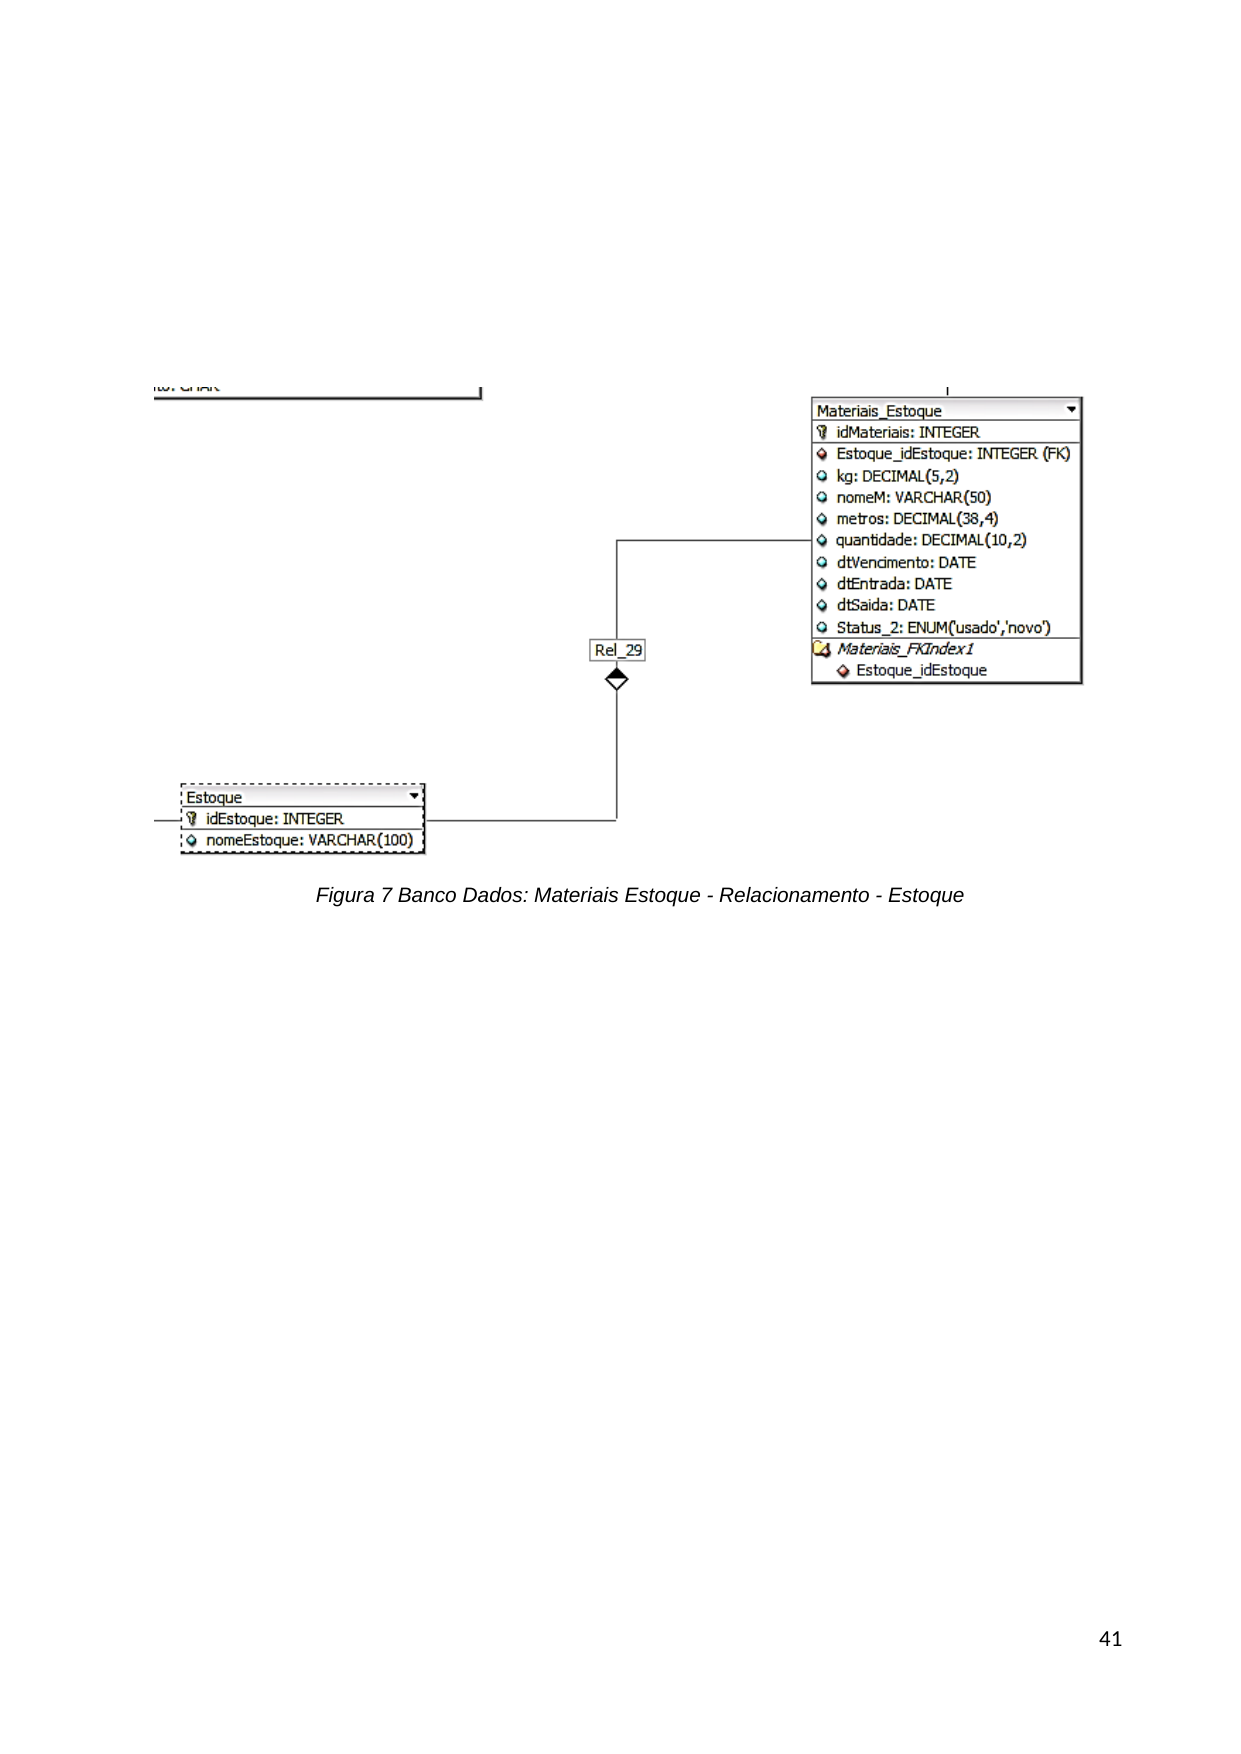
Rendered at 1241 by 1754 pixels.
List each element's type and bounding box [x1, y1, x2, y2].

picture [154, 387, 1128, 874]
